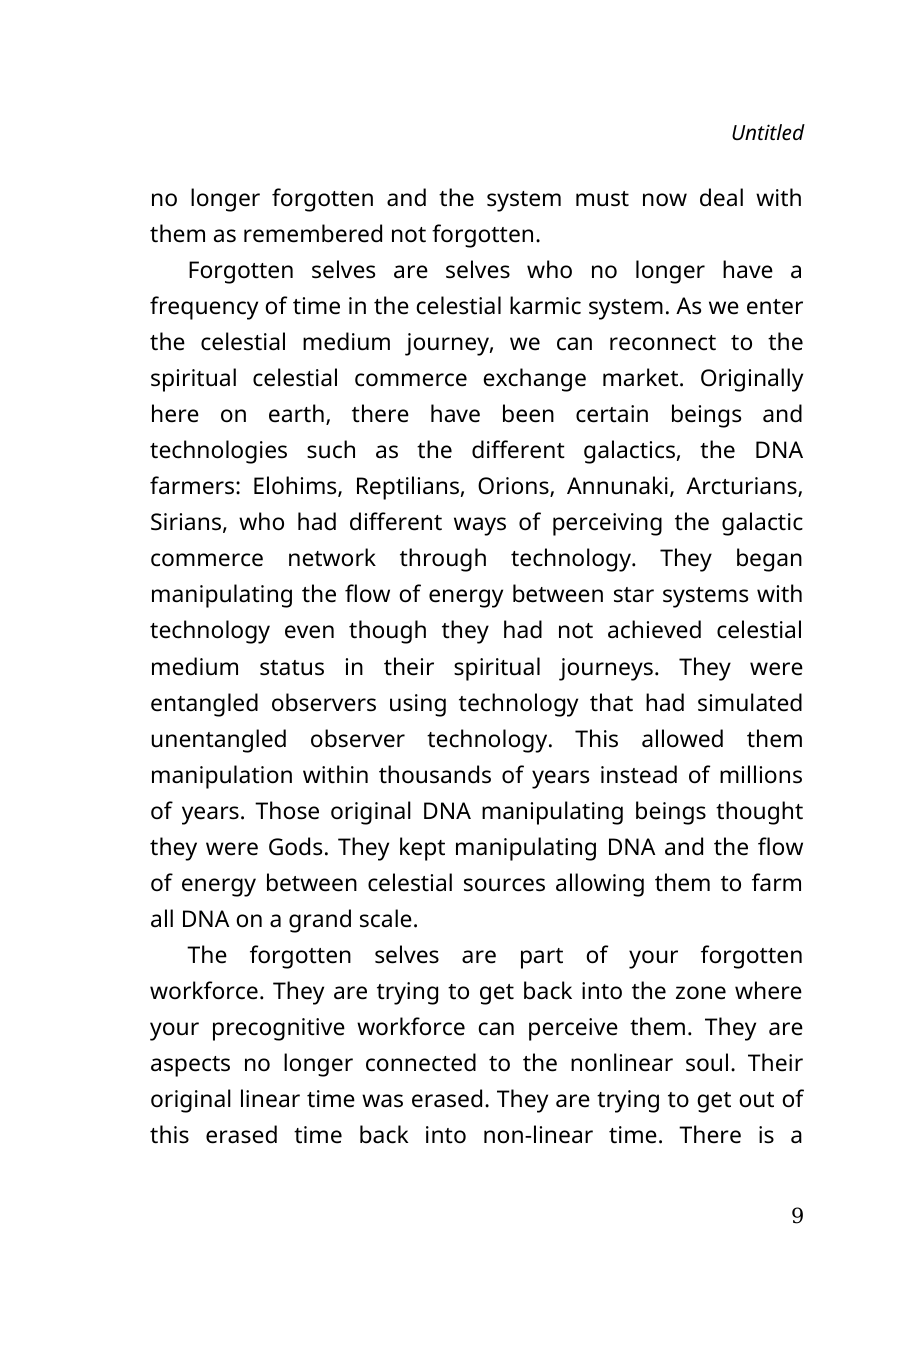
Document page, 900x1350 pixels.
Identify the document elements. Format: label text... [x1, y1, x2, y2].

text Forgotten selves are selves who no longer have a frequency of time in the celestial karmic system. As we enter the celestial medium journey, we can reconnect to the spiritual celestial commerce exchange market. Originally here on earth, there have been certain beings and technologies such as the different galactics, the DNA farmers: Elohims, Reptilians, Orions, Annunaki, Arcturians, Sirians, who had different ways of perceiving the galactic commerce network through technology. They began manipulating the flow of energy between star systems with technology even though they had not achieved celestial medium status in their spiritual journeys. They were entangled observers using technology that had simulated unentangled observer technology. This allowed them manipulation within thousands of years instead of millions of years. Those original DNA manipulating beings thought they were Gods. They kept manipulating DNA and the flow of energy between celestial sources allowing them to farm all DNA on a grand scale. [150, 249, 804, 934]
